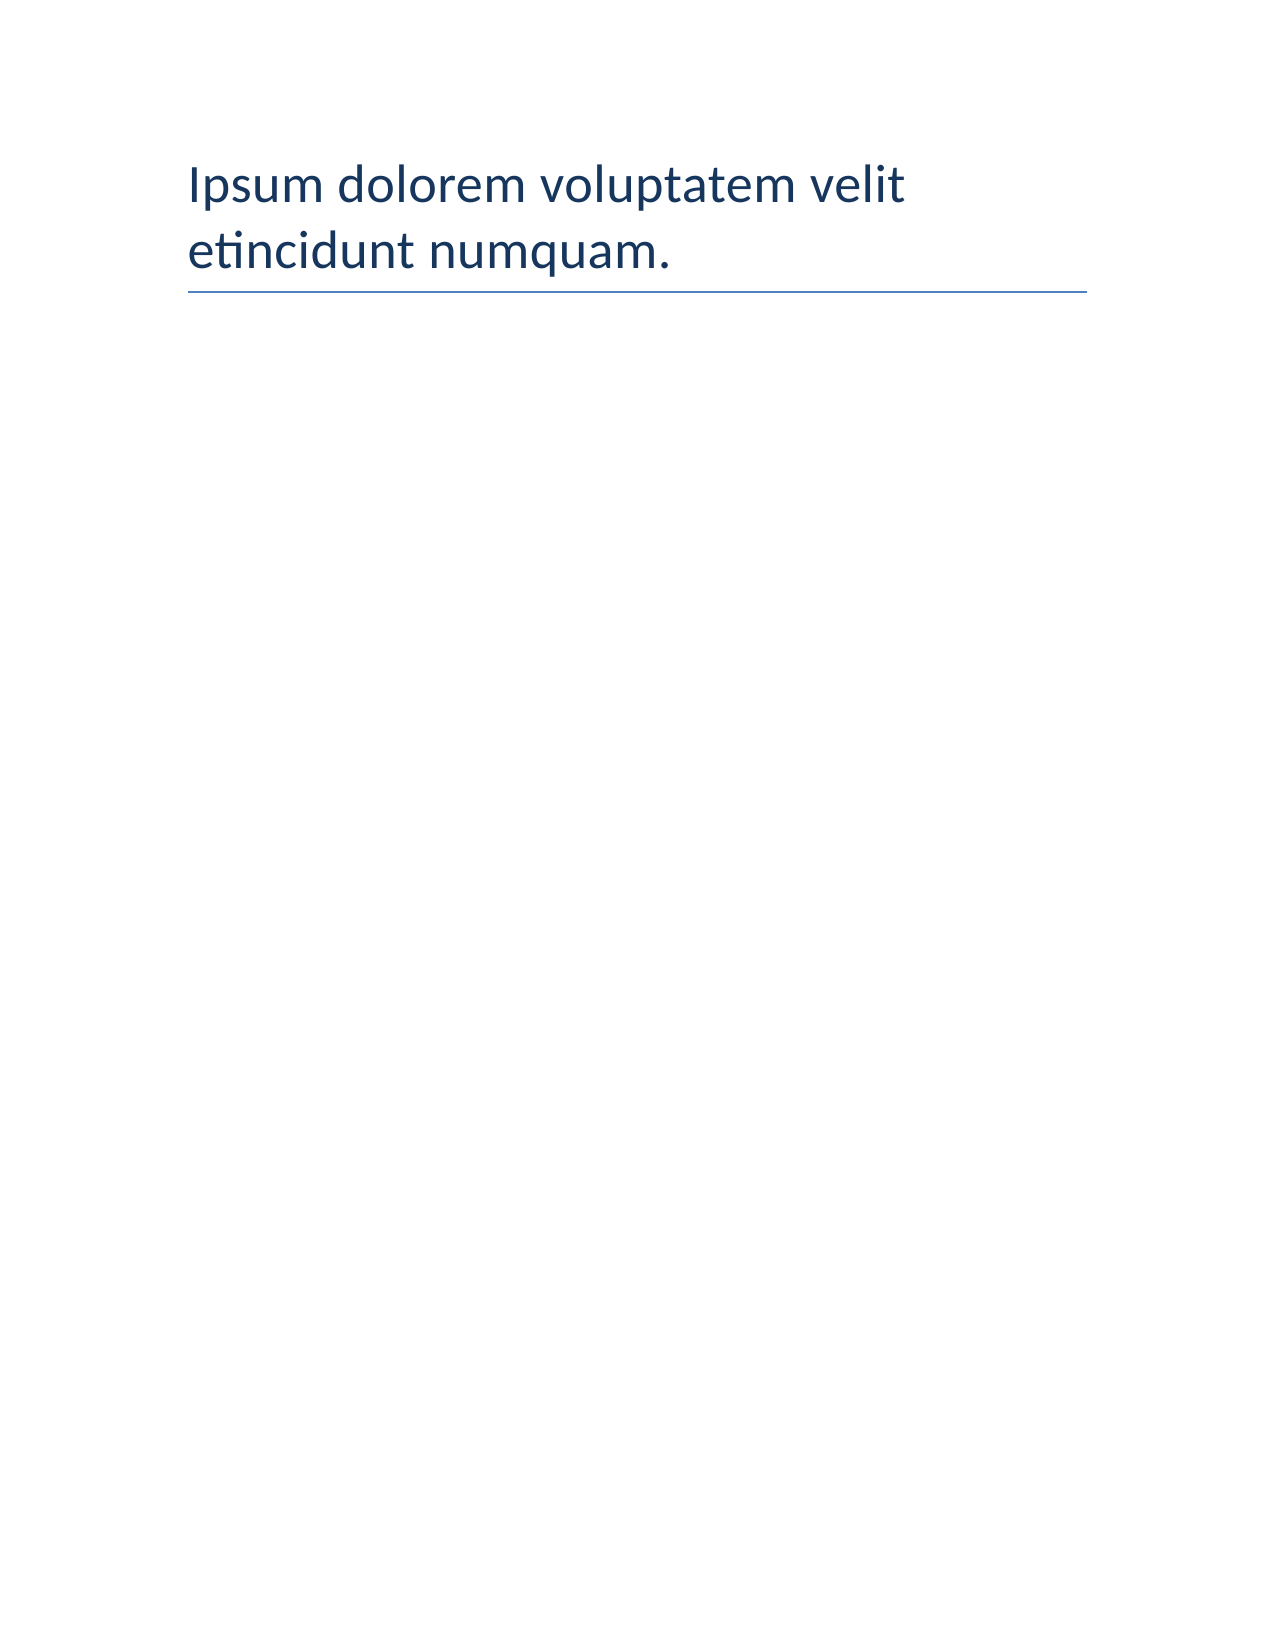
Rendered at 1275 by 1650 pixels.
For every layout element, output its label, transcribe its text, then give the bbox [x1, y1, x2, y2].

title Ipsum dolorem voluptatem velit etincidunt numquam. [187, 150, 1087, 293]
